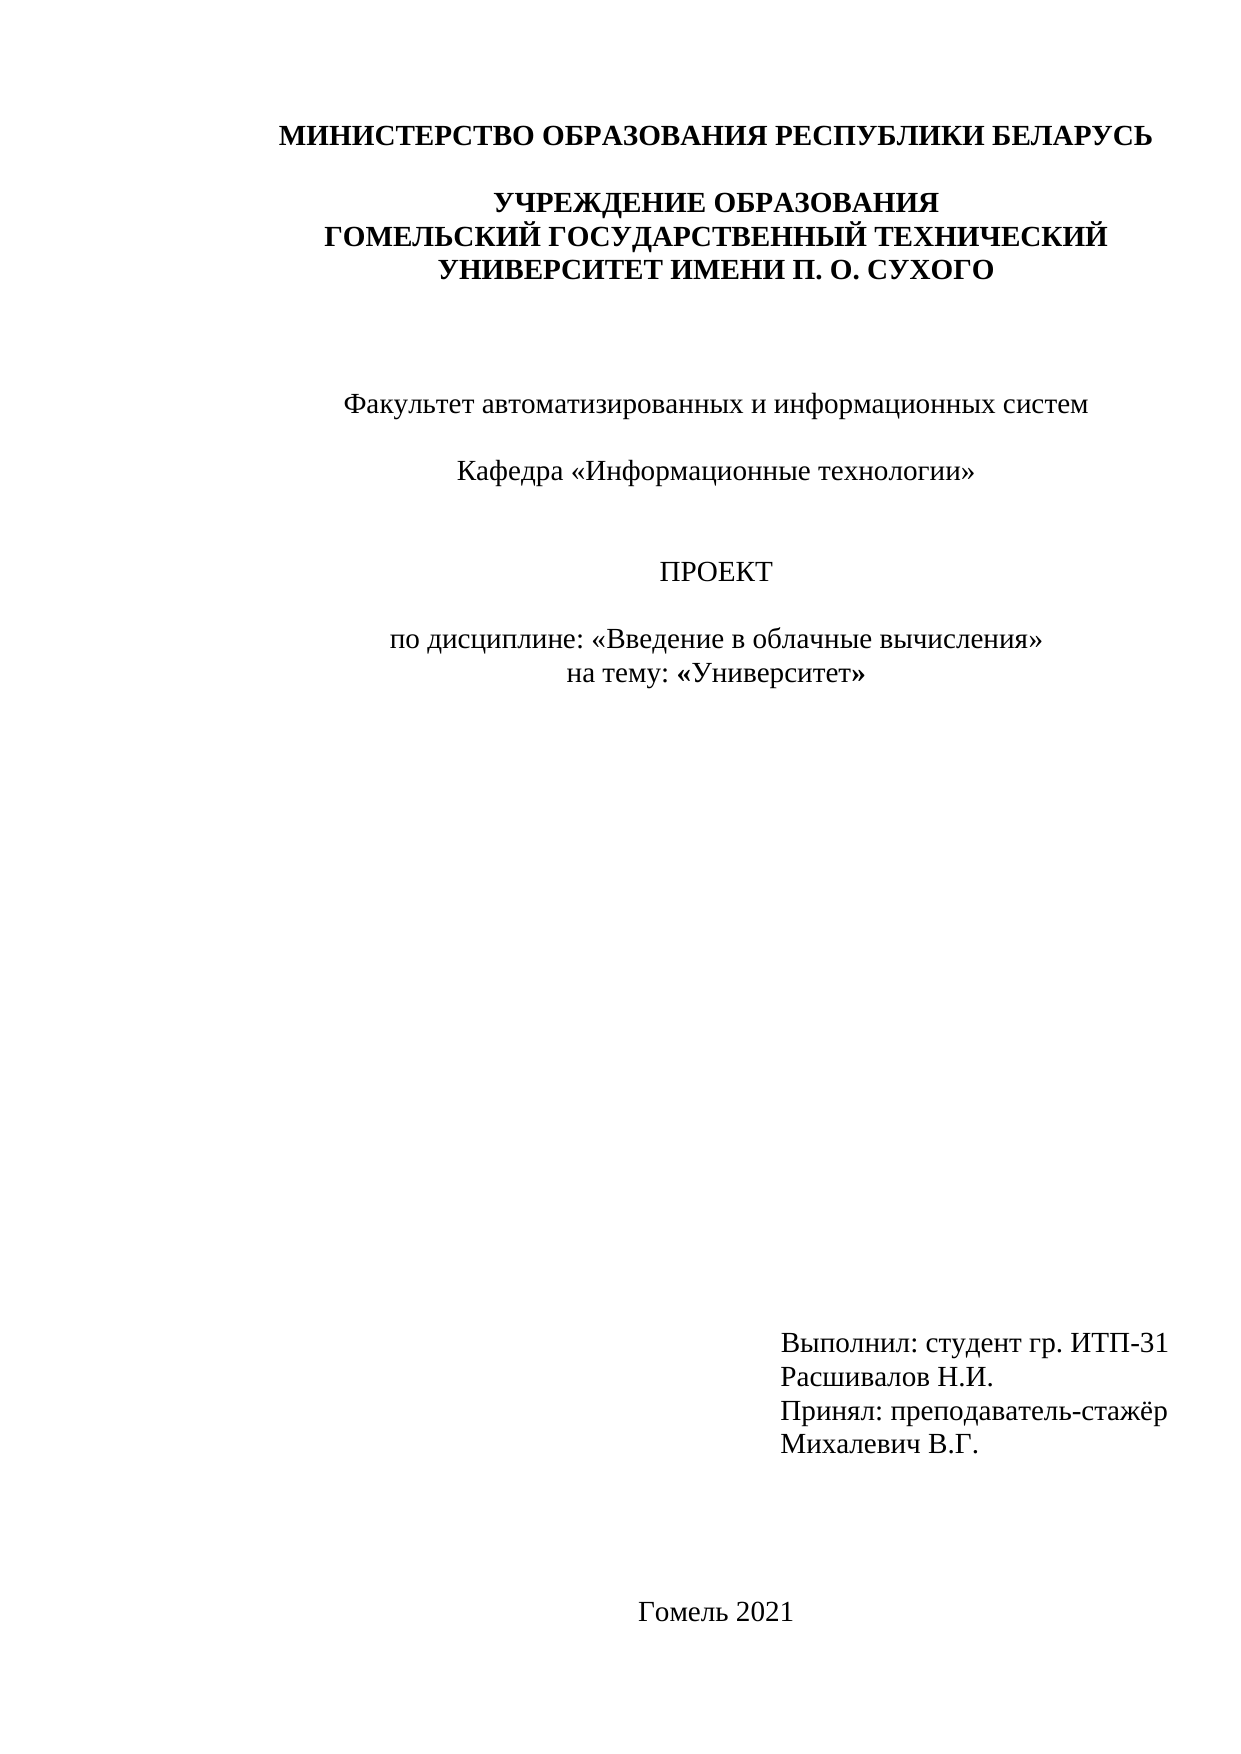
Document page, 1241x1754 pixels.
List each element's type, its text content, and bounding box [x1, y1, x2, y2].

text Факультет автоматизированных и информационных систем [177, 386, 1181, 420]
text УЧРЕЖДЕНИЕ ОБРАЗОВАНИЯ [177, 185, 1181, 219]
text ГОМЕЛЬСКИЙ ГОСУДАРСТВЕННЫЙ ТЕХНИЧЕСКИЙ [177, 219, 1181, 252]
text ПРОЕКТ [177, 554, 1181, 588]
text Михалевич В.Г. [546, 1426, 1181, 1460]
text Гомель 2021 [177, 1594, 1181, 1627]
text Расшивалов Н.И. [546, 1359, 1181, 1393]
text на тему: «Университет» [177, 655, 1181, 688]
text по дисциплине: «Введение в облачные вычисления» [177, 621, 1181, 655]
text Кафедра «Информационные технологии» [177, 453, 1181, 487]
text УНИВЕРСИТЕТ ИМЕНИ П. О. СУХОГО [177, 252, 1181, 286]
text Выполнил: студент гр. ИТП-31 [177, 1326, 1181, 1359]
text Принял: преподаватель-стажёр [546, 1393, 1181, 1426]
text МИНИСТЕРСТВО ОБРАЗОВАНИЯ РЕСПУБЛИКИ БЕЛАРУСЬ [177, 118, 1181, 152]
